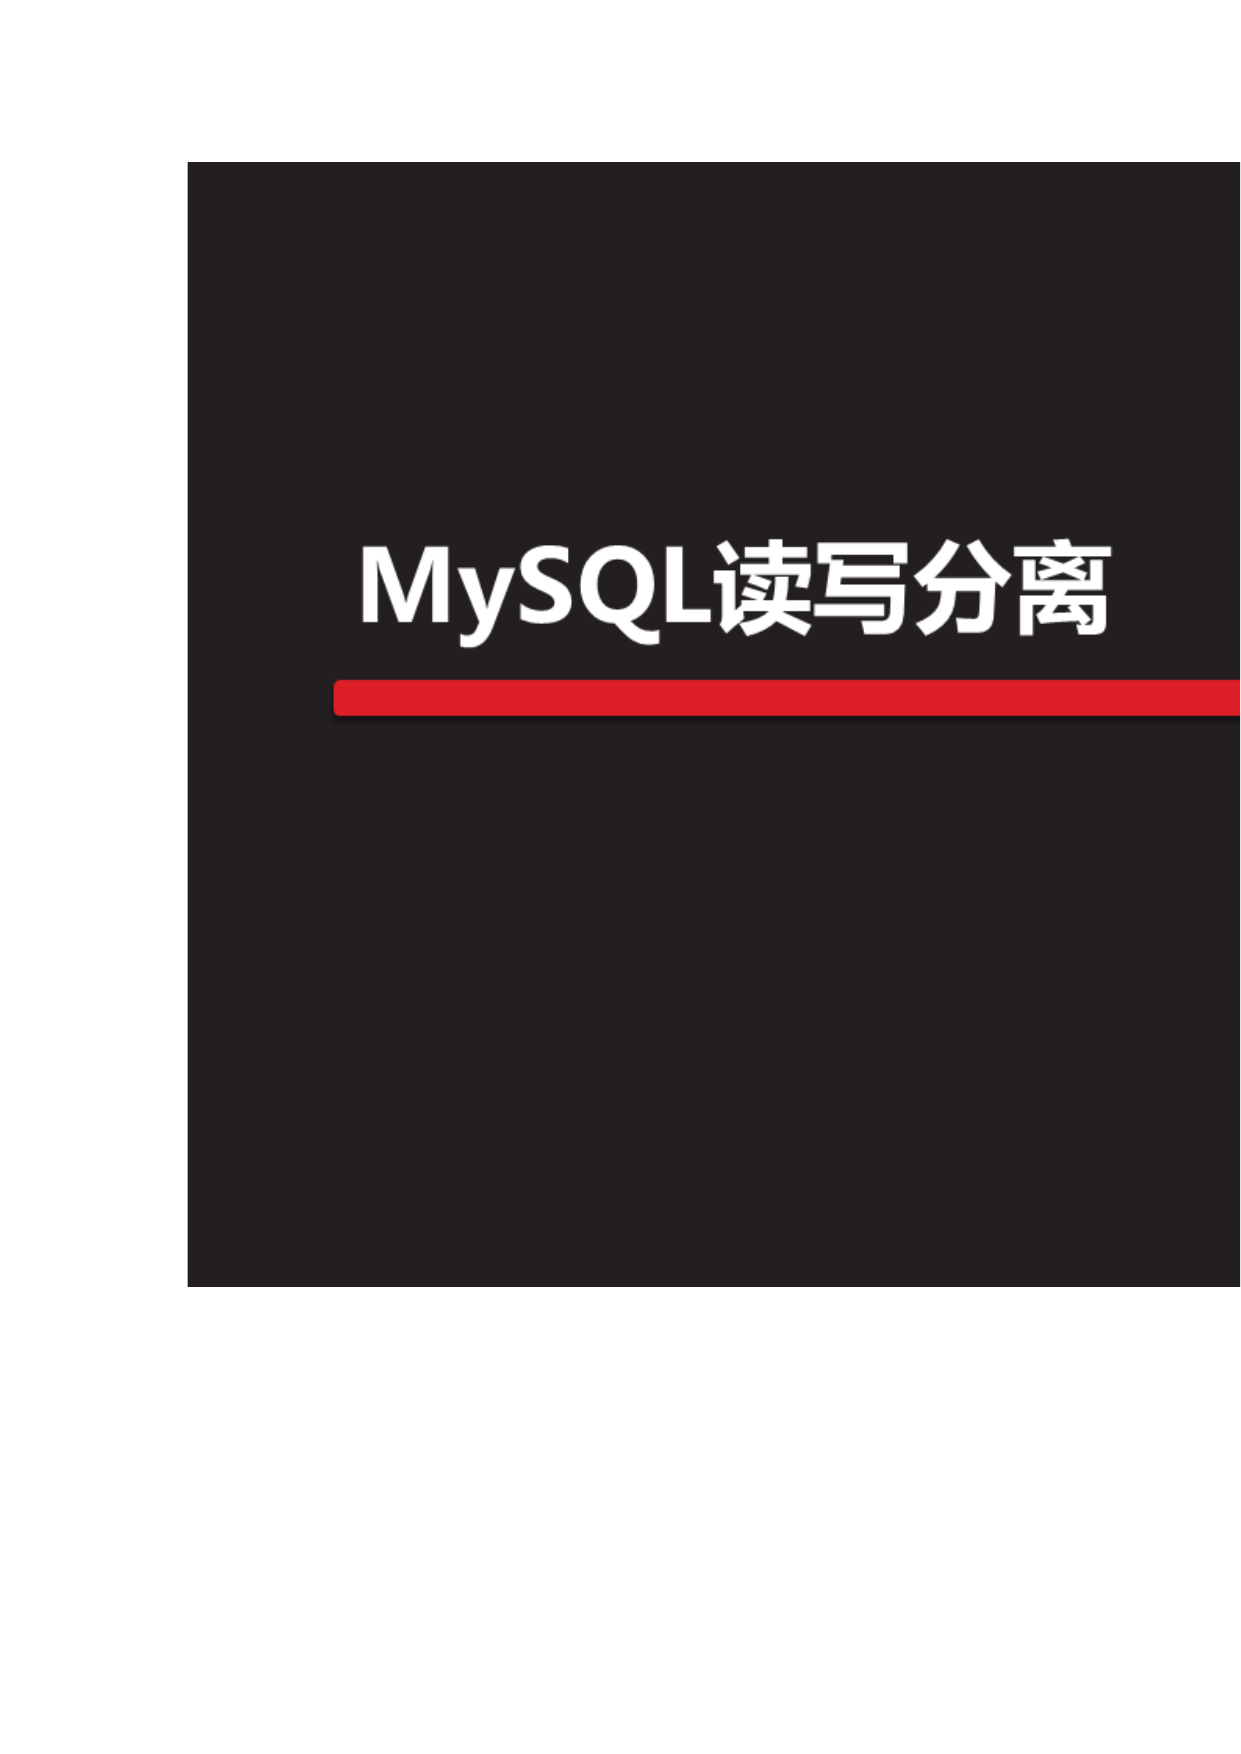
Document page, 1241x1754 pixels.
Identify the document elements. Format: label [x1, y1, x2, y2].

picture [187, 162, 1241, 1287]
